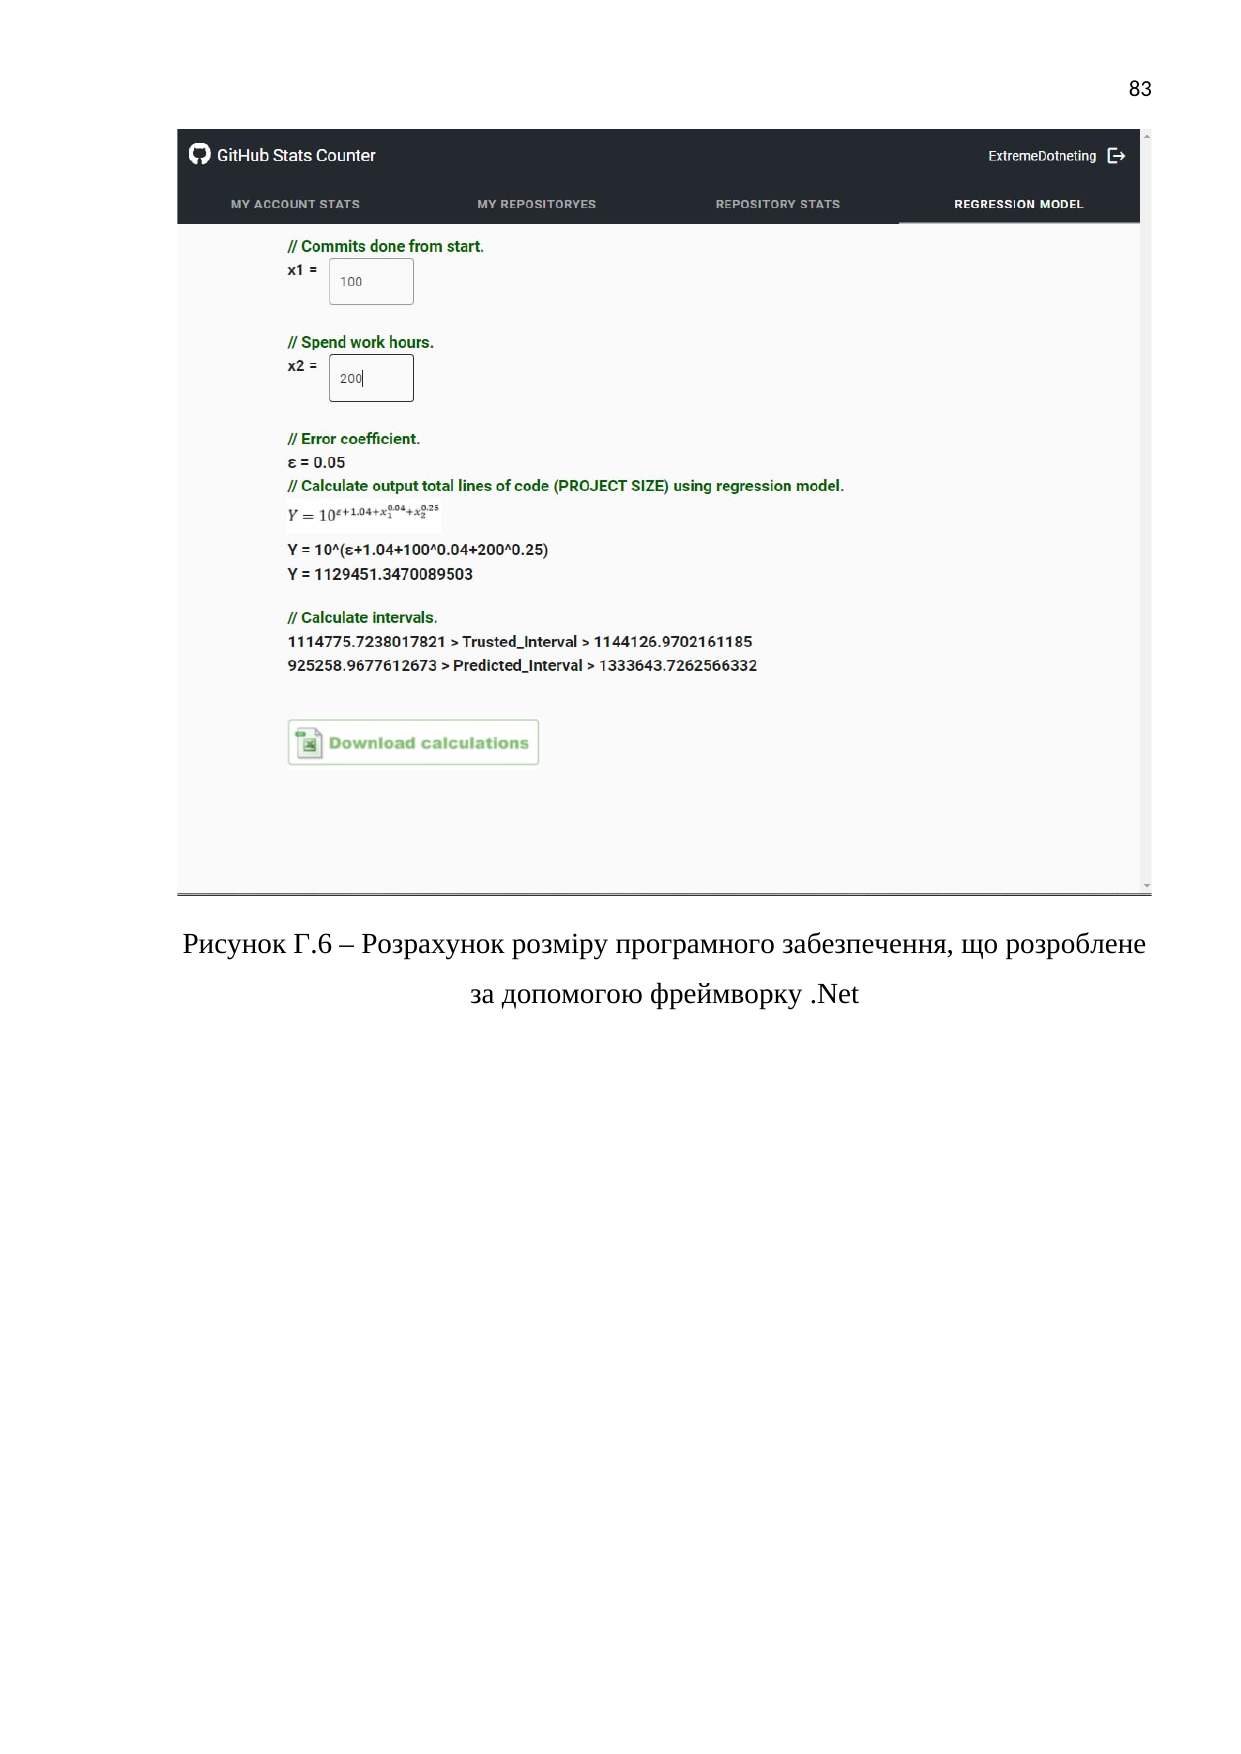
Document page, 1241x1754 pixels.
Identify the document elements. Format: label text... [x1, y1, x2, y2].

text Рисунок Г.6 – Розрахунок розміру програмного забезпечення, що розроблене за допомогою фреймворку .Net [177, 926, 1152, 1009]
picture [177, 129, 1152, 896]
